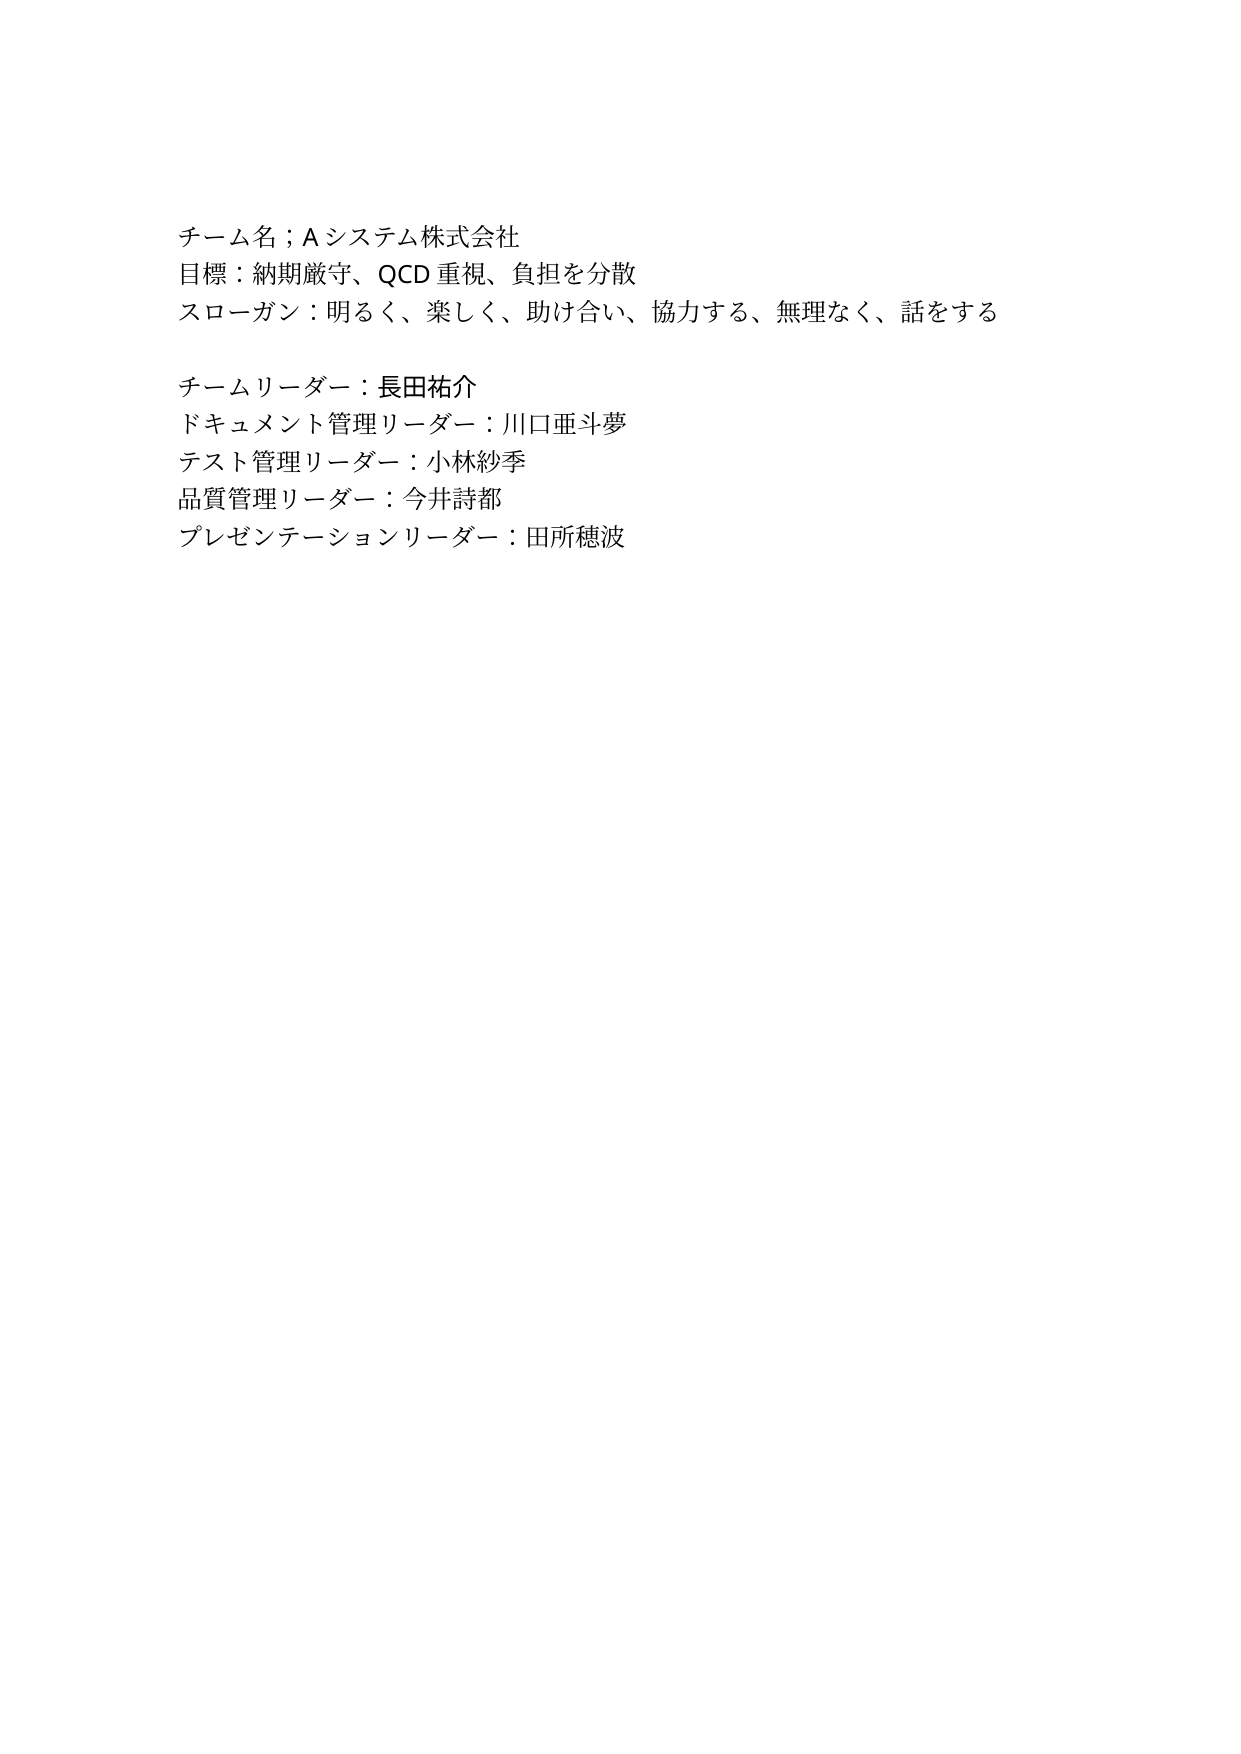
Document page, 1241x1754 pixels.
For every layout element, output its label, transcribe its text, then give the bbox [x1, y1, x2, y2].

text ドキュメント管理リーダー：川口亜斗夢 [177, 404, 1063, 442]
text スローガン：明るく、楽しく、助け合い、協力する、無理なく、話をする [177, 292, 1063, 329]
text 目標：納期厳守、QCD重視、負担を分散 [177, 254, 1063, 292]
text チーム名；Aシステム株式会社 [177, 217, 1063, 254]
text チームリーダー：長田祐介 [177, 367, 1063, 404]
text 品質管理リーダー：今井詩都 [177, 479, 1063, 517]
text プレゼンテーションリーダー：田所穂波 [177, 517, 1063, 554]
text テスト管理リーダー：小林紗季 [177, 442, 1063, 479]
